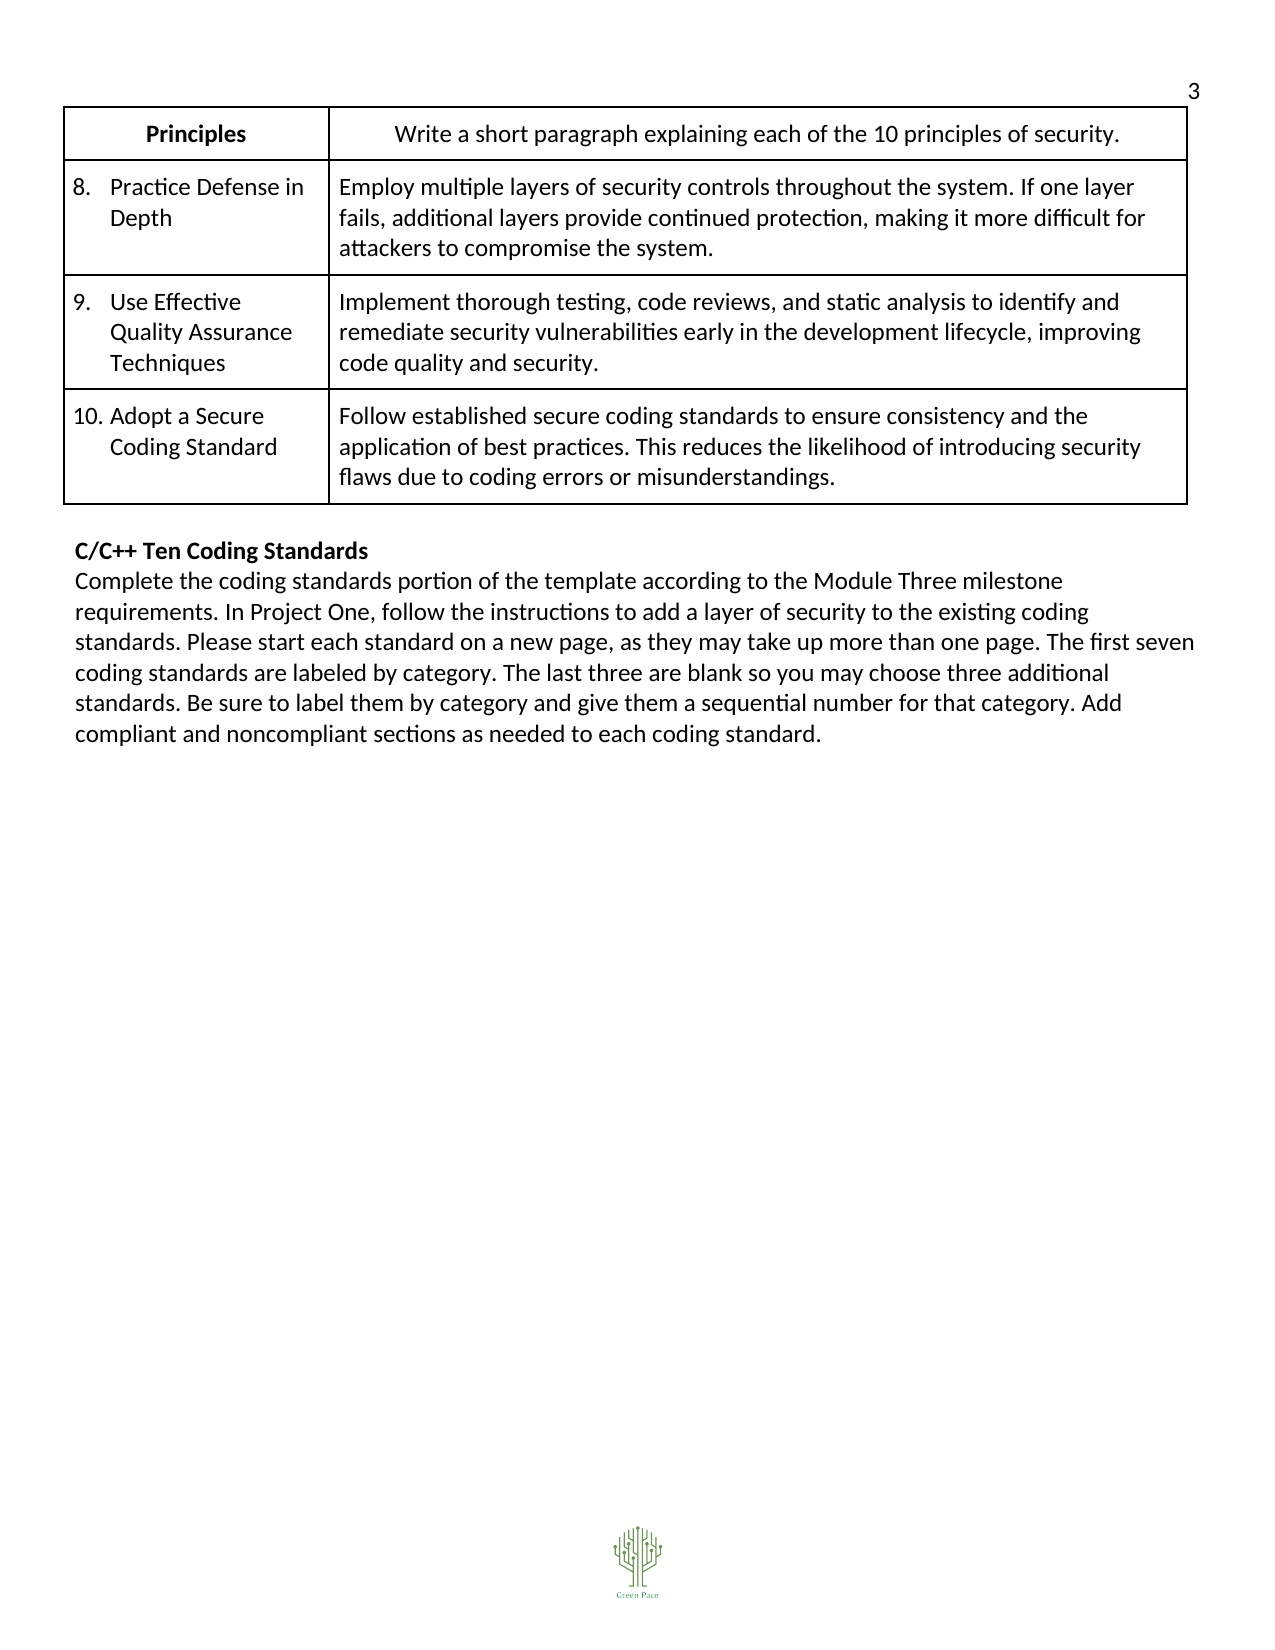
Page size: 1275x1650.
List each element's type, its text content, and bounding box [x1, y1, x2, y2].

table_cell Employ multiple layers of security controls throughout the system. If one layer fails, additional layers provide continued protection, making it more difficult for attackers to compromise the system. [330, 161, 1186, 273]
table_cell Implement thorough testing, code reviews, and static analysis to identify and remediate security vulnerabilities early in the development lifecycle, improving code quality and security. [330, 276, 1186, 388]
table_header Write a short paragraph explaining each of the 10 principles of security. [330, 108, 1186, 159]
table_cell Adopt a Secure Coding Standard [65, 390, 328, 502]
table_header Principles [65, 108, 328, 159]
table_cell Follow established secure coding standards to ensure consistency and the application of best practices. This reduces the likelihood of introducing security flaws due to coding errors or misunderstandings. [330, 390, 1186, 502]
picture [605, 1521, 670, 1606]
text Complete the coding standards portion of the template according to the Module Three milestone requirements. In Project One, follow the instructions to add a layer of security to the existing coding standards. Please start each standard on a new page, as they may take up more than one page. The first seven coding standards are labeled by category. The last three are blank so you may choose three additional standards. Be sure to label them by category and give them a sequential number for that category. Add compliant and noncompliant sections as needed to each coding standard. [75, 566, 1200, 749]
subtitle C/C++ Ten Coding Standards [75, 535, 1200, 566]
table_cell Use Effective Quality Assurance Techniques [65, 276, 328, 388]
table_cell Practice Defense in Depth [65, 161, 328, 273]
